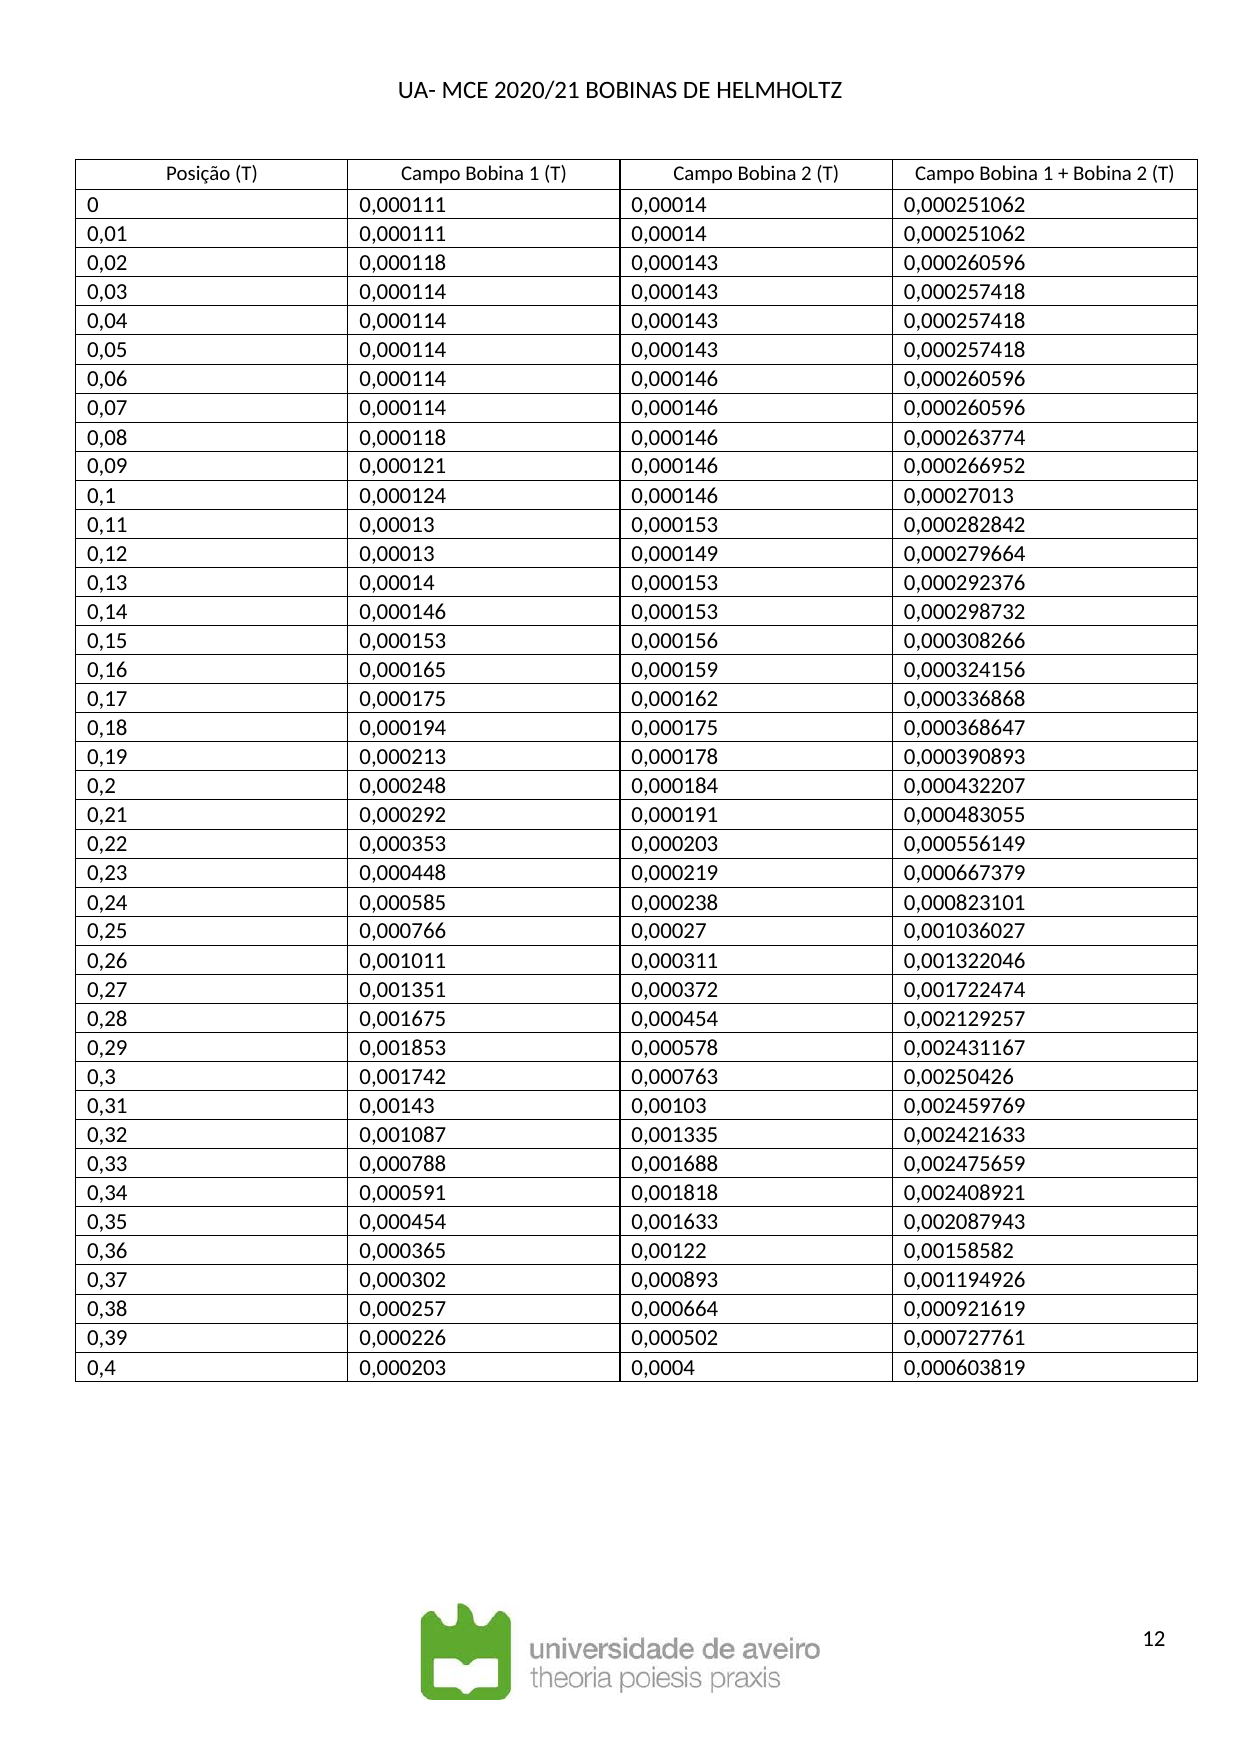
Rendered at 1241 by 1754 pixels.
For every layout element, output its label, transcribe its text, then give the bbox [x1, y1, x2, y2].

table_cell 0,4 [76, 1353, 347, 1381]
table_cell 0,000153 [621, 510, 892, 538]
table_cell 0,17 [76, 684, 347, 712]
table_cell 0,000372 [621, 975, 892, 1003]
table_cell 0,000156 [621, 626, 892, 654]
table_cell 0,000368647 [893, 713, 1197, 741]
table_cell 0,002129257 [893, 1004, 1197, 1032]
table_header Campo Bobina 1 (T) [348, 160, 619, 189]
table_cell 0,02 [76, 248, 347, 276]
table_cell 0,000292 [348, 800, 619, 828]
table_cell 0,000213 [348, 742, 619, 770]
table_cell 0,08 [76, 423, 347, 451]
table_cell 0,001011 [348, 946, 619, 974]
table_cell 0,000324156 [893, 655, 1197, 683]
table_cell 0,001722474 [893, 975, 1197, 1003]
table_cell 0,000483055 [893, 800, 1197, 828]
table_cell 0,33 [76, 1149, 347, 1177]
table_cell 0,00103 [621, 1091, 892, 1119]
table_cell 0,002408921 [893, 1178, 1197, 1206]
table_cell 0,000153 [348, 626, 619, 654]
table_cell 0,000153 [621, 568, 892, 596]
table_cell 0,23 [76, 859, 347, 887]
table_cell 0,000114 [348, 306, 619, 334]
table_cell 0,000448 [348, 859, 619, 887]
table_cell 0,15 [76, 626, 347, 654]
table_cell 0,00027 [621, 917, 892, 945]
table_cell 0,000257 [348, 1295, 619, 1322]
table_cell 0,16 [76, 655, 347, 683]
table_cell 0,000165 [348, 655, 619, 683]
table_cell 0,000111 [348, 219, 619, 247]
table_cell 0,13 [76, 568, 347, 596]
table_cell 0,000260596 [893, 365, 1197, 392]
table_cell 0,000238 [621, 888, 892, 916]
table_cell 0,000191 [621, 800, 892, 828]
table_cell 0,32 [76, 1120, 347, 1148]
table_cell 0,000114 [348, 335, 619, 363]
table_cell 0,000308266 [893, 626, 1197, 654]
table_cell 0,06 [76, 365, 347, 392]
table_cell 0,38 [76, 1295, 347, 1322]
table_cell 0,001322046 [893, 946, 1197, 974]
table_cell 0,000251062 [893, 219, 1197, 247]
table_cell 0,22 [76, 830, 347, 857]
table_cell 0,000502 [621, 1324, 892, 1352]
table_cell 0,000282842 [893, 510, 1197, 538]
table_cell 0,000111 [348, 190, 619, 218]
table_cell 0,000257418 [893, 306, 1197, 334]
table_cell 0,000353 [348, 830, 619, 857]
table_cell 0,34 [76, 1178, 347, 1206]
table_cell 0,000143 [621, 306, 892, 334]
table_cell 0,000124 [348, 481, 619, 509]
table_header Posição (T) [76, 160, 347, 189]
table_cell 0,00158582 [893, 1236, 1197, 1264]
table_cell 0,000194 [348, 713, 619, 741]
table_cell 0 [76, 190, 347, 218]
table_cell 0,000585 [348, 888, 619, 916]
table_cell 0,000203 [348, 1353, 619, 1381]
table_cell 0,000578 [621, 1033, 892, 1061]
table_cell 0,000146 [621, 423, 892, 451]
table_cell 0,000219 [621, 859, 892, 887]
table_cell 0,000266952 [893, 452, 1197, 480]
table_header Campo Bobina 2 (T) [621, 160, 892, 189]
table_cell 0,002087943 [893, 1207, 1197, 1235]
table_cell 0,00122 [621, 1236, 892, 1264]
table_cell 0,000365 [348, 1236, 619, 1264]
table_cell 0,18 [76, 713, 347, 741]
table_cell 0,000336868 [893, 684, 1197, 712]
table_cell 0,25 [76, 917, 347, 945]
table_cell 0,000146 [621, 365, 892, 392]
table_cell 0,002459769 [893, 1091, 1197, 1119]
table_cell 0,35 [76, 1207, 347, 1235]
table_cell 0,3 [76, 1062, 347, 1090]
table_cell 0,000298732 [893, 597, 1197, 625]
table_cell 0,000143 [621, 248, 892, 276]
table_cell 0,07 [76, 394, 347, 422]
table_cell 0,000667379 [893, 859, 1197, 887]
table_cell 0,000432207 [893, 771, 1197, 799]
table_cell 0,2 [76, 771, 347, 799]
table_cell 0,000788 [348, 1149, 619, 1177]
table_cell 0,000311 [621, 946, 892, 974]
table_cell 0,000118 [348, 248, 619, 276]
table_cell 0,000153 [621, 597, 892, 625]
table_cell 0,39 [76, 1324, 347, 1352]
table_cell 0,36 [76, 1236, 347, 1264]
table_cell 0,000279664 [893, 539, 1197, 567]
table_cell 0,000159 [621, 655, 892, 683]
table_cell 0,27 [76, 975, 347, 1003]
table_cell 0,19 [76, 742, 347, 770]
table_cell 0,00250426 [893, 1062, 1197, 1090]
table_cell 0,001818 [621, 1178, 892, 1206]
table_cell 0,000146 [621, 452, 892, 480]
table_cell 0,001742 [348, 1062, 619, 1090]
table_cell 0,37 [76, 1265, 347, 1293]
table_cell 0,001351 [348, 975, 619, 1003]
table_cell 0,000454 [621, 1004, 892, 1032]
table_cell 0,24 [76, 888, 347, 916]
table_cell 0,31 [76, 1091, 347, 1119]
table_cell 0,26 [76, 946, 347, 974]
table_cell 0,000146 [621, 394, 892, 422]
table_cell 0,000175 [621, 713, 892, 741]
table_cell 0,000114 [348, 365, 619, 392]
table_cell 0,000114 [348, 394, 619, 422]
table_cell 0,29 [76, 1033, 347, 1061]
table_cell 0,00013 [348, 539, 619, 567]
table_cell 0,05 [76, 335, 347, 363]
table_cell 0,01 [76, 219, 347, 247]
table_cell 0,000162 [621, 684, 892, 712]
table_cell 0,000260596 [893, 394, 1197, 422]
table_cell 0,002421633 [893, 1120, 1197, 1148]
table_cell 0,001675 [348, 1004, 619, 1032]
table_cell 0,14 [76, 597, 347, 625]
table_cell 0,001853 [348, 1033, 619, 1061]
table_cell 0,000893 [621, 1265, 892, 1293]
table_cell 0,002431167 [893, 1033, 1197, 1061]
table_cell 0,000302 [348, 1265, 619, 1293]
table_cell 0,000121 [348, 452, 619, 480]
table_cell 0,001688 [621, 1149, 892, 1177]
table_cell 0,000203 [621, 830, 892, 857]
table_cell 0,12 [76, 539, 347, 567]
table_cell 0,000146 [621, 481, 892, 509]
table_cell 0,00014 [621, 190, 892, 218]
table_cell 0,04 [76, 306, 347, 334]
table_cell 0,000149 [621, 539, 892, 567]
table_cell 0,001194926 [893, 1265, 1197, 1293]
table_cell 0,09 [76, 452, 347, 480]
table_cell 0,000146 [348, 597, 619, 625]
table_cell 0,000257418 [893, 335, 1197, 363]
table_cell 0,000603819 [893, 1353, 1197, 1381]
table_cell 0,000263774 [893, 423, 1197, 451]
table_cell 0,000226 [348, 1324, 619, 1352]
table_cell 0,002475659 [893, 1149, 1197, 1177]
table_cell 0,000763 [621, 1062, 892, 1090]
table_cell 0,000257418 [893, 277, 1197, 305]
table_cell 0,28 [76, 1004, 347, 1032]
table_cell 0,21 [76, 800, 347, 828]
table_cell 0,000664 [621, 1295, 892, 1322]
table_cell 0,000143 [621, 277, 892, 305]
table_cell 0,000260596 [893, 248, 1197, 276]
table_cell 0,000556149 [893, 830, 1197, 857]
table_cell 0,00013 [348, 510, 619, 538]
picture [420, 1603, 820, 1700]
table_cell 0,000823101 [893, 888, 1197, 916]
table_cell 0,000251062 [893, 190, 1197, 218]
table_header Campo Bobina 1 + Bobina 2 (T) [893, 160, 1197, 189]
table_cell 0,000178 [621, 742, 892, 770]
table_cell 0,03 [76, 277, 347, 305]
table_cell 0,000143 [621, 335, 892, 363]
table_cell 0,00143 [348, 1091, 619, 1119]
table_cell 0,001335 [621, 1120, 892, 1148]
table_cell 0,000766 [348, 917, 619, 945]
table_cell 0,000248 [348, 771, 619, 799]
table_cell 0,000184 [621, 771, 892, 799]
table_cell 0,000114 [348, 277, 619, 305]
table_cell 0,001087 [348, 1120, 619, 1148]
table_cell 0,000292376 [893, 568, 1197, 596]
table_cell 0,000454 [348, 1207, 619, 1235]
table_cell 0,000921619 [893, 1295, 1197, 1322]
table_cell 0,00014 [621, 219, 892, 247]
table_cell 0,001036027 [893, 917, 1197, 945]
table_cell 0,000175 [348, 684, 619, 712]
table_cell 0,11 [76, 510, 347, 538]
table_cell 0,001633 [621, 1207, 892, 1235]
table_cell 0,1 [76, 481, 347, 509]
table_cell 0,00014 [348, 568, 619, 596]
table_cell 0,000591 [348, 1178, 619, 1206]
table_cell 0,000727761 [893, 1324, 1197, 1352]
table_cell 0,0004 [621, 1353, 892, 1381]
table_cell 0,000390893 [893, 742, 1197, 770]
table_cell 0,00027013 [893, 481, 1197, 509]
table_cell 0,000118 [348, 423, 619, 451]
